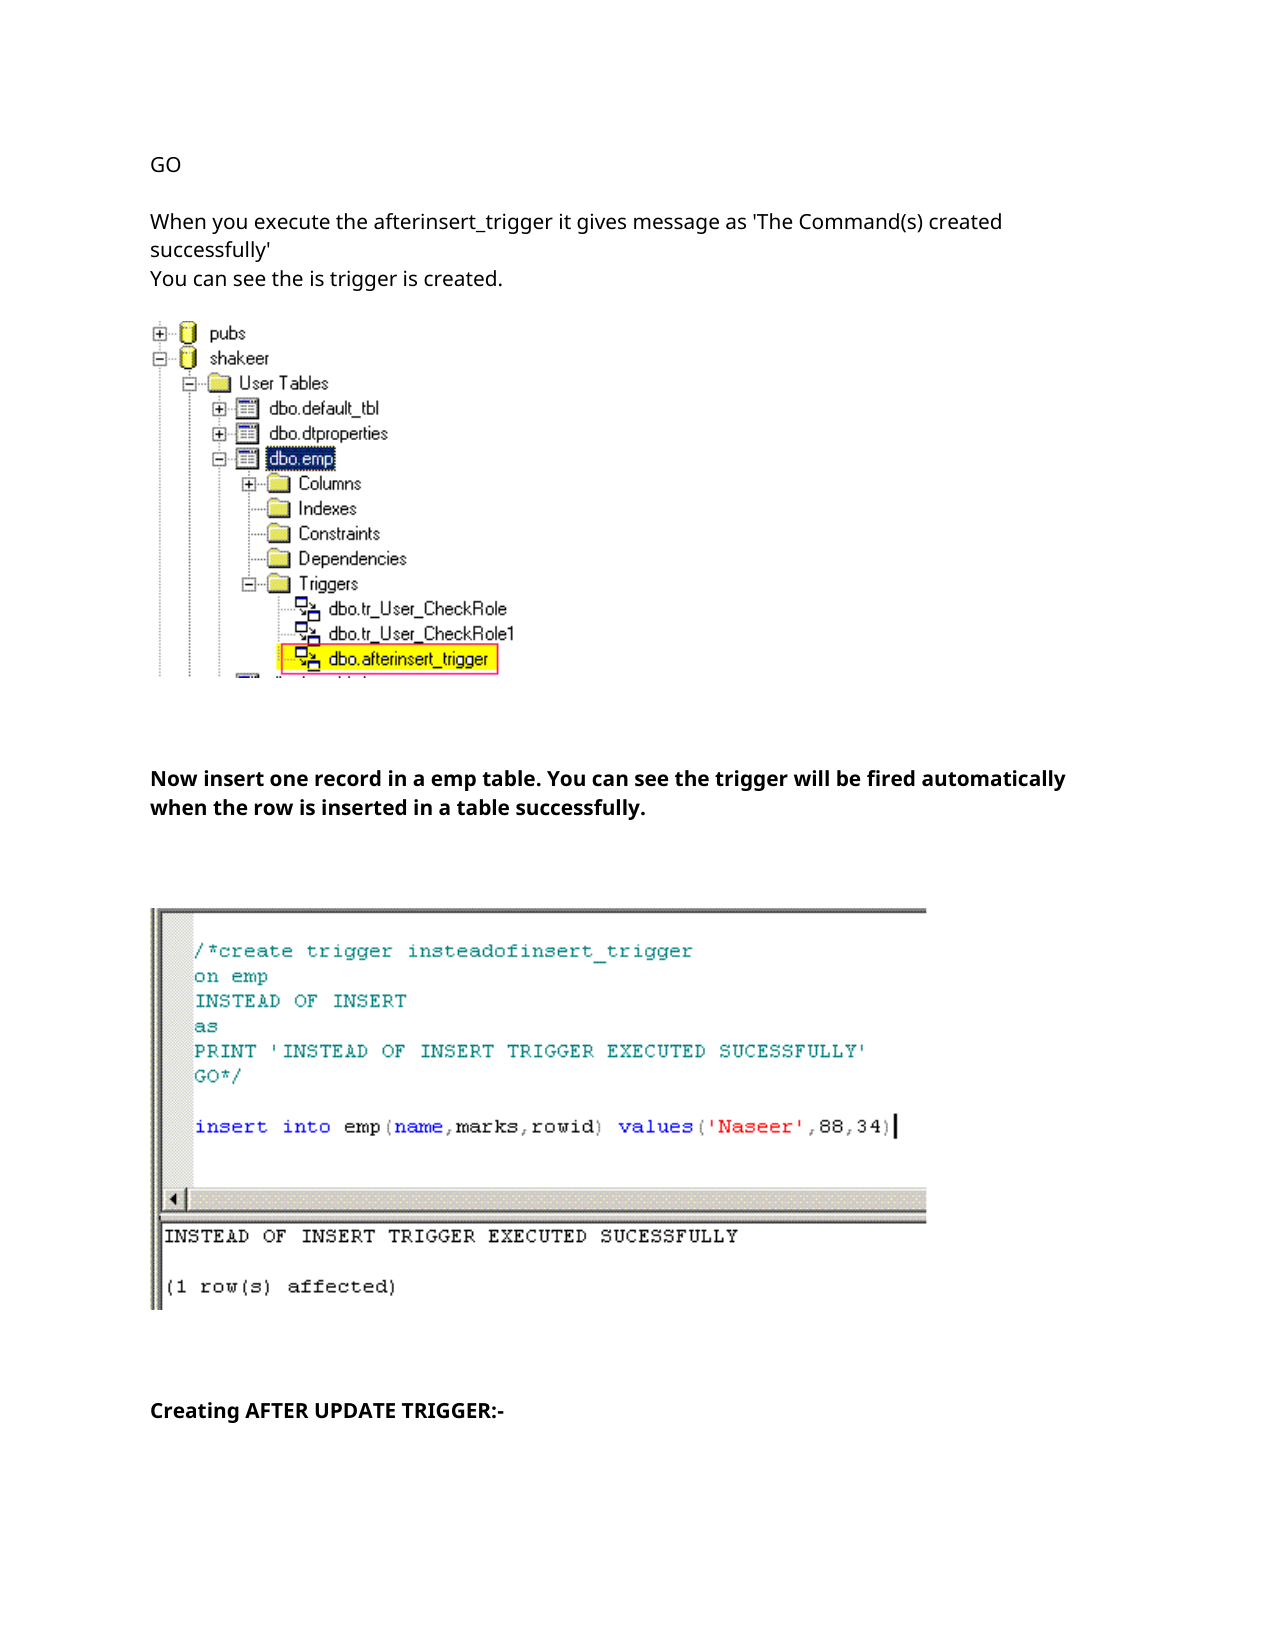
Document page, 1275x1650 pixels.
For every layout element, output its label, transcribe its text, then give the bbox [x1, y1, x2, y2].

picture [150, 908, 927, 1310]
picture [150, 321, 519, 678]
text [150, 150, 1125, 292]
text Creating AFTER UPDATE TRIGGER:- [150, 1396, 1125, 1425]
text Now insert one record in a emp table. You can see the trigger will be fired automatically when the row is inserted in a table successfully. [150, 764, 1125, 821]
